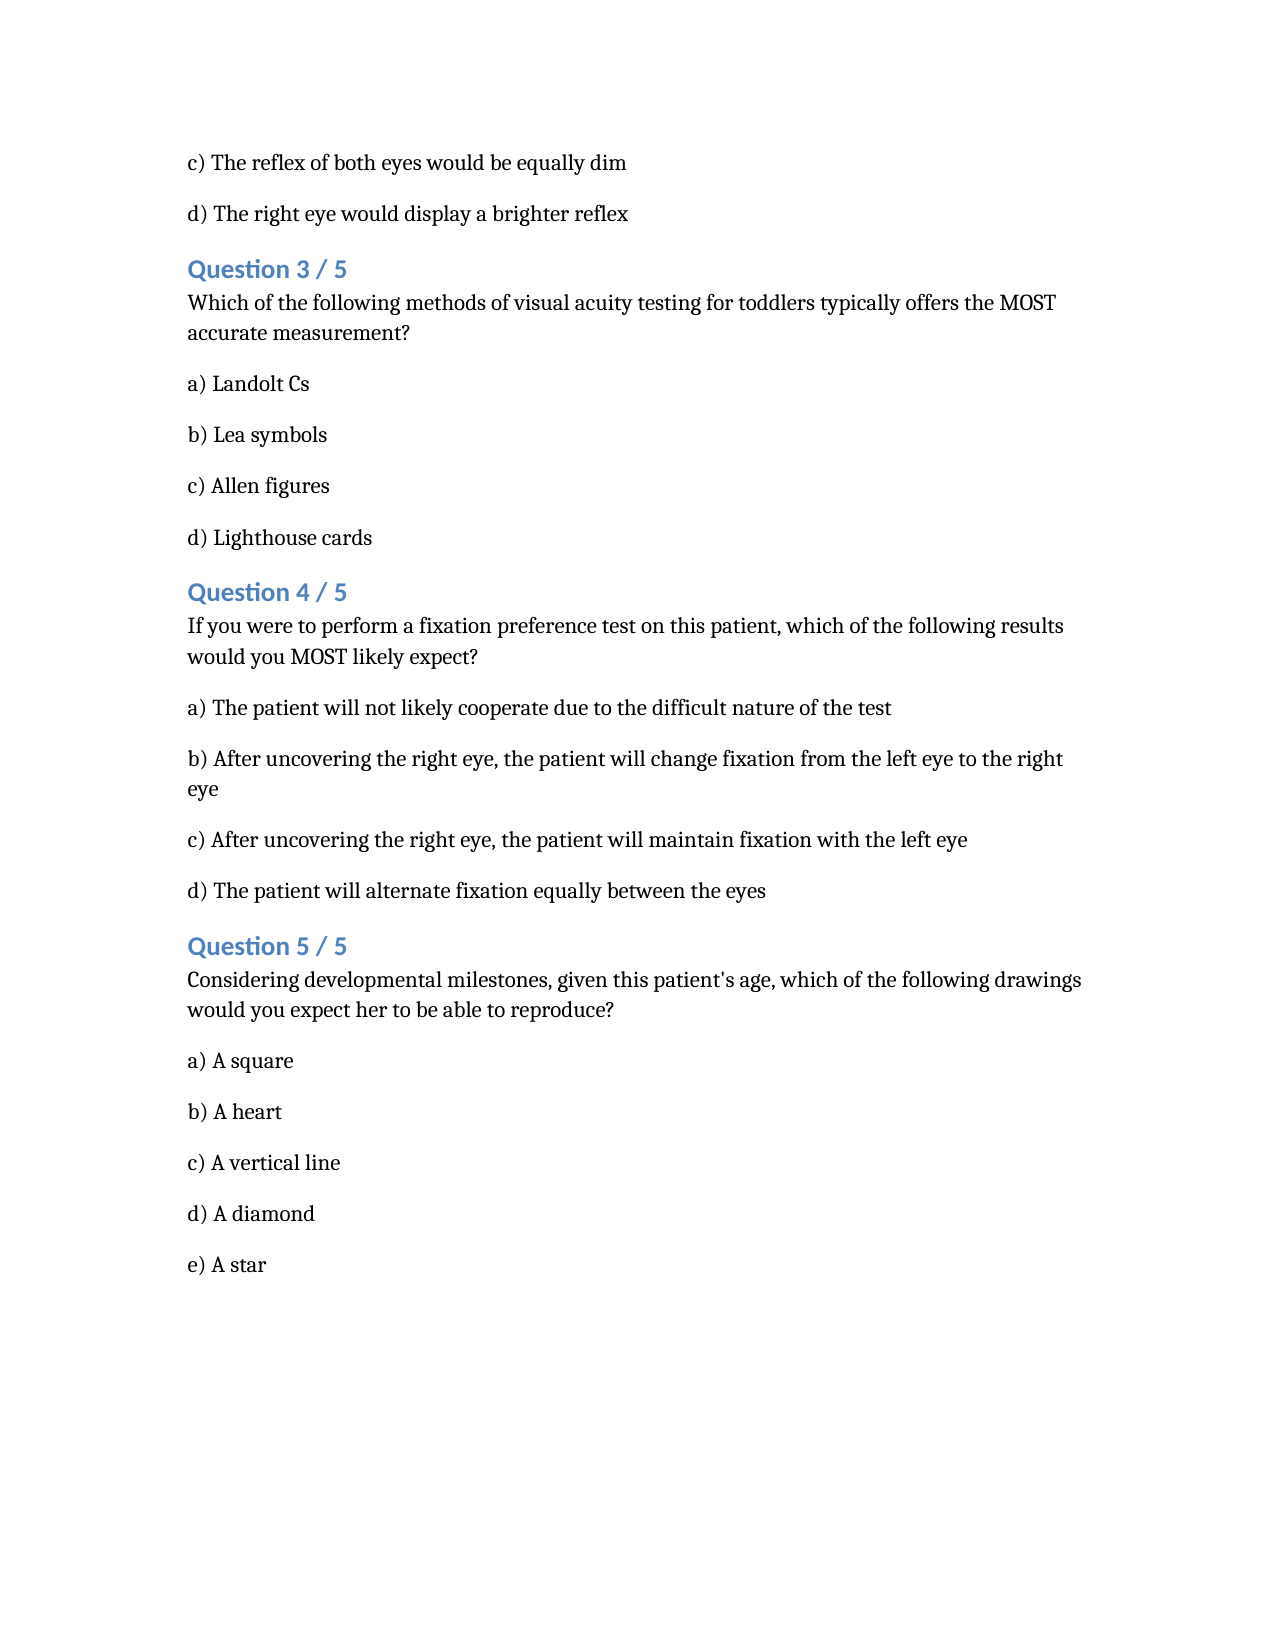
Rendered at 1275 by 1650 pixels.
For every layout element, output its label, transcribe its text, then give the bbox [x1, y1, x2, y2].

text a) Landolt Cs [187, 371, 1087, 398]
text d) The right eye would display a brighter reflex [187, 201, 1087, 227]
subtitle Question 4 / 5 [187, 575, 1087, 608]
text c) Allen figures [187, 473, 1087, 500]
text b) Lea symbols [187, 422, 1087, 449]
text a) The patient will not likely cooperate due to the difficult nature of the test [187, 694, 1087, 721]
text e) A star [187, 1252, 1087, 1279]
subtitle Question 5 / 5 [187, 929, 1087, 962]
text Which of the following methods of visual acuity testing for toddlers typically offers the MOST accurate measurement? [187, 290, 1087, 347]
text b) A heart [187, 1099, 1087, 1126]
text Considering developmental milestones, given this patient's age, which of the following drawings would you expect her to be able to reproduce? [187, 967, 1087, 1023]
text a) A square [187, 1048, 1087, 1074]
text d) A diamond [187, 1201, 1087, 1228]
text c) A vertical line [187, 1150, 1087, 1177]
text b) After uncovering the right eye, the patient will change fixation from the left eye to the right eye [187, 746, 1087, 802]
subtitle Question 3 / 5 [187, 252, 1087, 285]
text c) The reflex of both eyes would be equally dim [187, 150, 1087, 176]
text c) After uncovering the right eye, the patient will maintain fixation with the left eye [187, 827, 1087, 853]
text d) The patient will alternate fixation equally between the eyes [187, 878, 1087, 904]
text d) Lighthouse cards [187, 524, 1087, 551]
text If you were to perform a fixation preference test on this patient, which of the following results would you MOST likely expect? [187, 613, 1087, 670]
